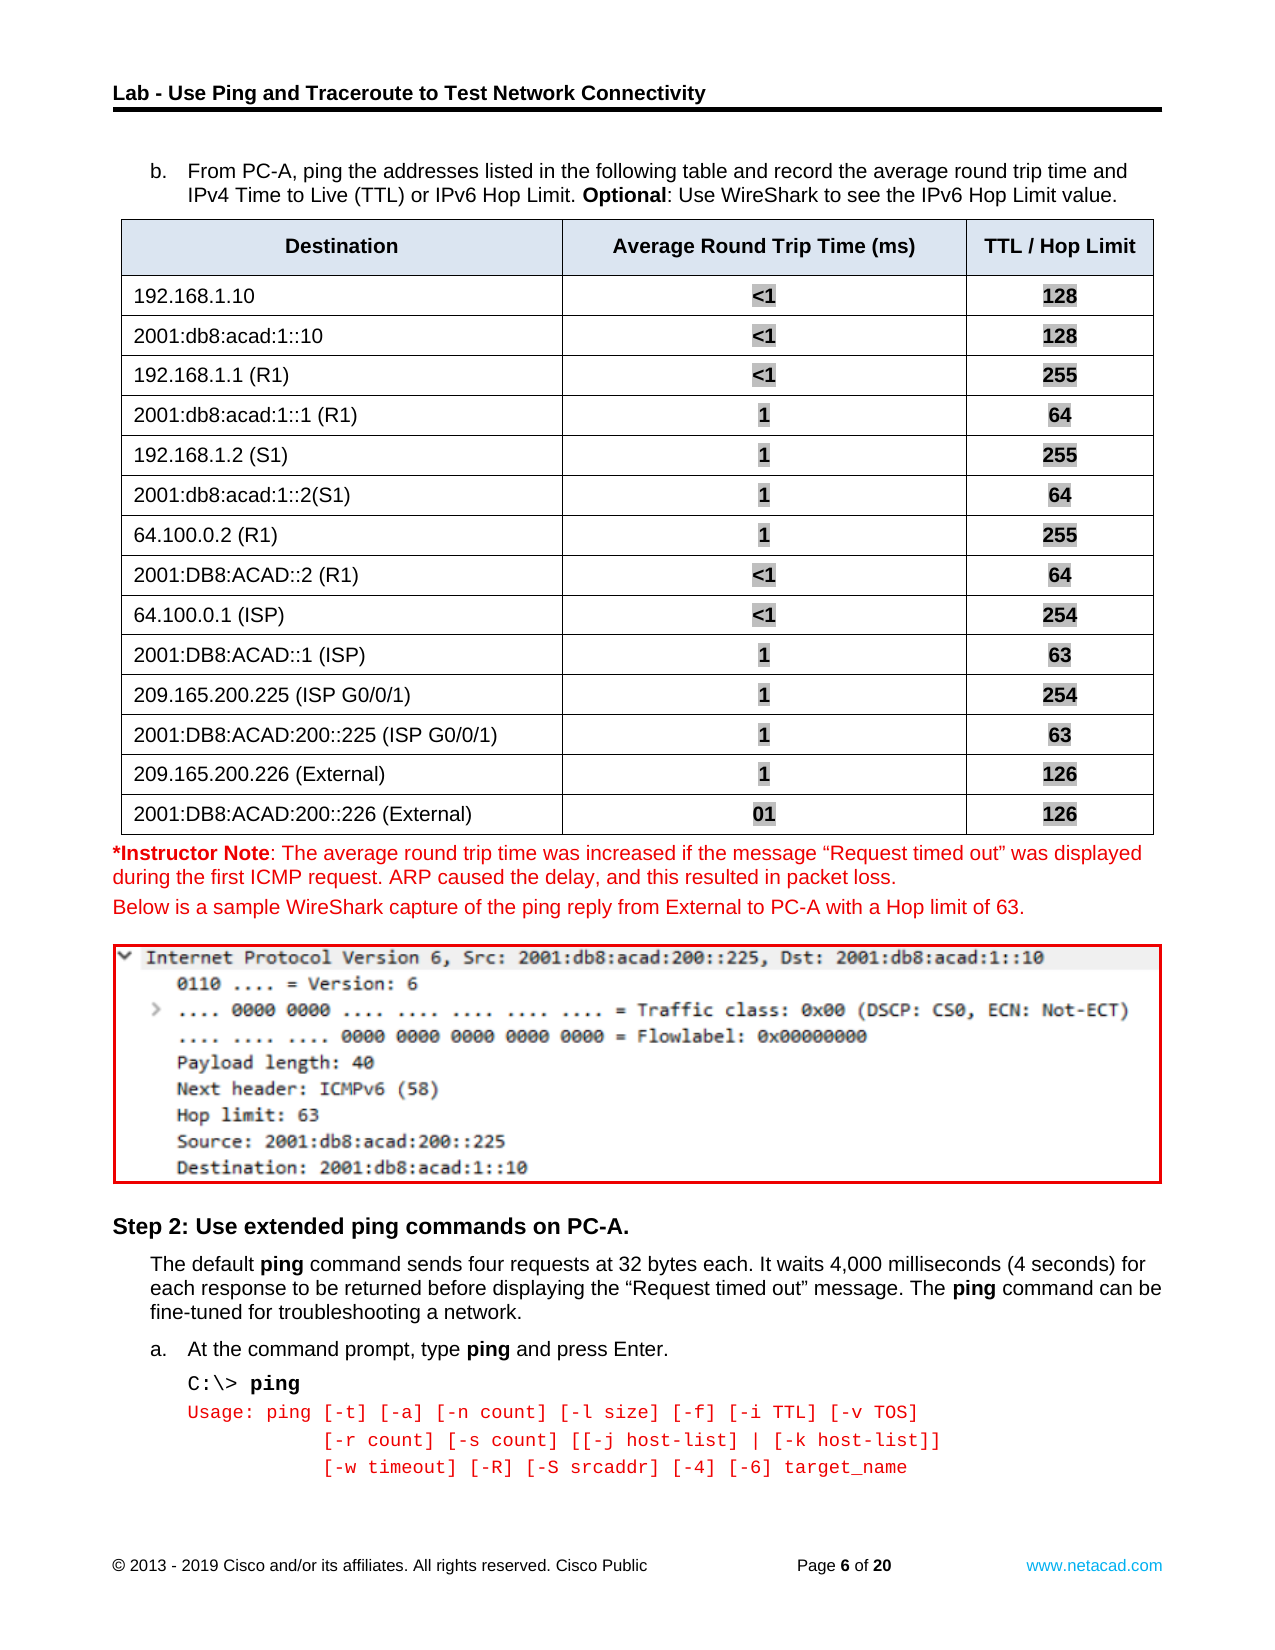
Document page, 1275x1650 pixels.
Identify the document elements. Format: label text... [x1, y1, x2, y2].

table_cell 255 [967, 516, 1153, 554]
table_cell <1 [563, 556, 966, 594]
text From PC-A, ping the addresses listed in the following table and record the average round trip time and IPv4 Time to Live (TTL) or IPv6 Hop Limit. Optional: Use WireShark to see the IPv6 Hop Limit value. [150, 159, 1162, 207]
table_cell 255 [967, 436, 1153, 475]
table_cell 2001:DB8:ACAD:200::226 (External) [122, 795, 562, 834]
table_cell 64 [967, 556, 1153, 594]
table_cell 1 [563, 635, 966, 674]
table_cell 1 [563, 675, 966, 714]
table_cell 1 [563, 476, 966, 515]
table_cell 128 [967, 316, 1153, 355]
table_cell 255 [967, 356, 1153, 395]
table_cell 254 [967, 675, 1153, 714]
table_cell 192.168.1.2 (S1) [122, 436, 562, 475]
table_cell 64 [967, 476, 1153, 515]
table_cell 2001:db8:acad:1::1 (R1) [122, 396, 562, 435]
table_header TTL / Hop Limit [967, 220, 1153, 275]
table_header Average Round Trip Time (ms) [563, 220, 966, 275]
text [-w timeout] [-R] [-S srcaddr] [-4] [-6] target_name [187, 1458, 1162, 1479]
table_cell 126 [967, 795, 1153, 834]
table_cell 254 [967, 596, 1153, 634]
table_cell <1 [563, 596, 966, 634]
table_cell 1 [563, 516, 966, 554]
text The default ping command sends four requests at 32 bytes each. It waits 4,000 milliseconds (4 seconds) for each response to be returned before displaying the “Request timed out” message. The ping command can be fine-tuned for troubleshooting a network. [150, 1252, 1162, 1324]
table_cell 209.165.200.226 (External) [122, 755, 562, 794]
table_cell 1 [563, 755, 966, 794]
table_cell 2001:db8:acad:1::2(S1) [122, 476, 562, 515]
table_cell 2001:DB8:ACAD::2 (R1) [122, 556, 562, 594]
text Usage: ping [-t] [-a] [-n count] [-l size] [-f] [-i TTL] [-v TOS] [187, 1403, 1162, 1424]
table_cell 64 [967, 396, 1153, 435]
table_cell 63 [967, 635, 1153, 674]
table_cell 63 [967, 715, 1153, 754]
table_cell 128 [967, 276, 1153, 315]
subtitle Use extended ping commands on PC-A. [112, 1213, 1162, 1239]
text *Instructor Note: The average round trip time was increased if the message “Request timed out” was displayed during the first ICMP request. ARP caused the delay, and this resulted in packet loss. [112, 841, 1162, 888]
table_cell 126 [967, 755, 1153, 794]
table_cell 01 [563, 795, 966, 834]
table_cell 64.100.0.1 (ISP) [122, 596, 562, 634]
table_cell 2001:DB8:ACAD::1 (ISP) [122, 635, 562, 674]
text Below is a sample WireShark capture of the ping reply from External to PC-A with a Hop limit of 63. [112, 895, 1162, 919]
text At the command prompt, type ping and press Enter. [150, 1336, 1162, 1360]
table_header Destination [122, 220, 562, 275]
table_cell 1 [563, 396, 966, 435]
table_cell 209.165.200.225 (ISP G0/0/1) [122, 675, 562, 714]
table_cell <1 [563, 356, 966, 395]
table_cell 2001:DB8:ACAD:200::225 (ISP G0/0/1) [122, 715, 562, 754]
table_cell 1 [563, 715, 966, 754]
table_cell <1 [563, 316, 966, 355]
picture [116, 947, 1159, 1181]
table_cell 192.168.1.1 (R1) [122, 356, 562, 395]
text [-r count] [-s count] [[-j host-list] | [-k host-list]] [187, 1430, 1162, 1452]
table_cell 192.168.1.10 [122, 276, 562, 315]
table_cell <1 [563, 276, 966, 315]
table_cell 1 [563, 436, 966, 475]
text C:\> ping [187, 1373, 1162, 1397]
table_cell 64.100.0.2 (R1) [122, 516, 562, 554]
table_cell 2001:db8:acad:1::10 [122, 316, 562, 355]
